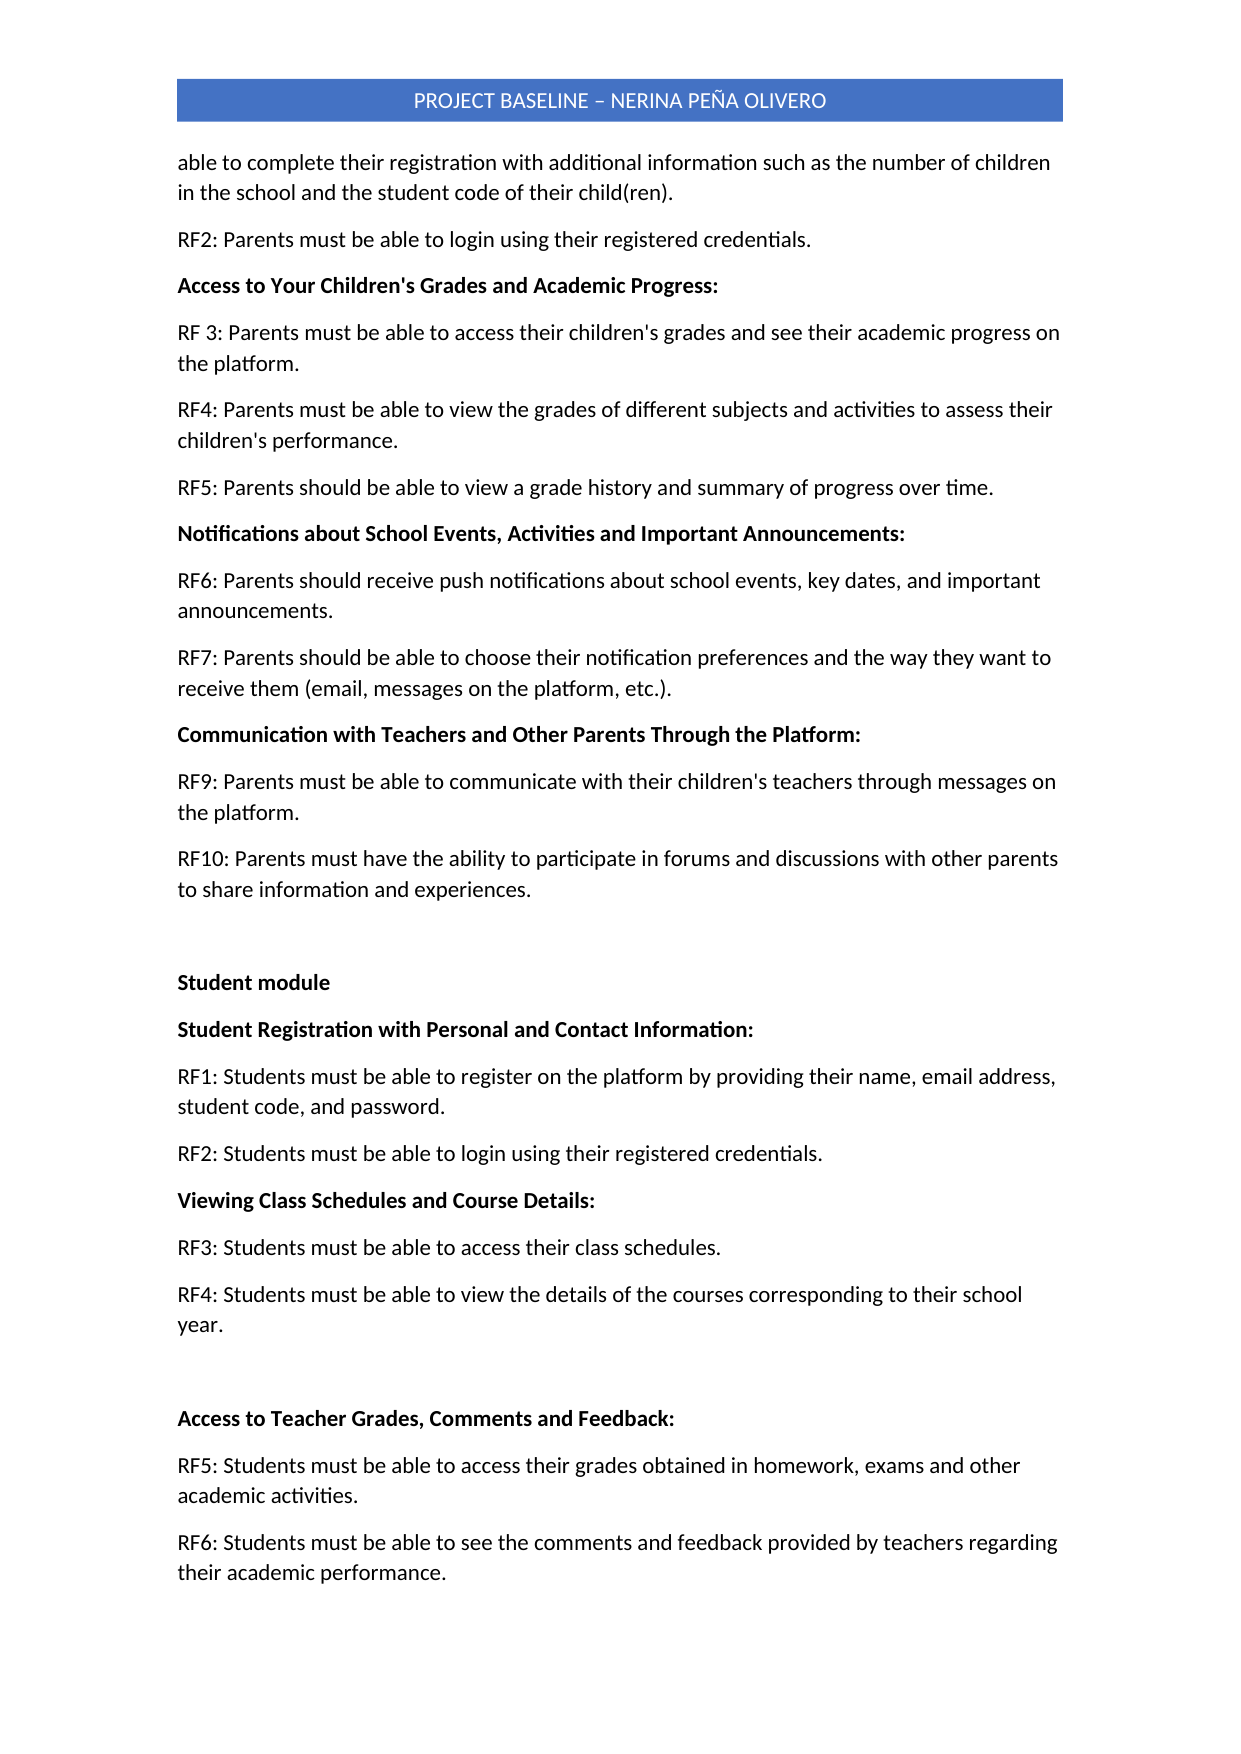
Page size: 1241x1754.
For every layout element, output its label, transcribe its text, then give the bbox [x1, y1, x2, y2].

text RF7: Parents should be able to choose their notification preferences and the way they want to receive them (email, messages on the platform, etc.). [177, 643, 1063, 702]
text RF2: Parents must be able to login using their registered credentials. [177, 225, 1063, 253]
text RF6: Students must be able to see the comments and feedback provided by teachers regarding their academic performance. [177, 1528, 1063, 1586]
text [177, 148, 1063, 206]
text RF4: Parents must be able to view the grades of different subjects and activities to assess their children's performance. [177, 396, 1063, 454]
text Access to Your Children's Grades and Academic Progress: [177, 272, 1063, 299]
text RF9: Parents must be able to communicate with their children's teachers through messages on the platform. [177, 767, 1063, 826]
text Student Registration with Personal and Contact Information: [177, 1015, 1063, 1043]
text Viewing Class Schedules and Course Details: [177, 1186, 1063, 1214]
text RF3: Students must be able to access their class schedules. [177, 1233, 1063, 1261]
text RF5: Parents should be able to view a grade history and summary of progress over time. [177, 473, 1063, 501]
text Access to Teacher Grades, Comments and Feedback: [177, 1404, 1063, 1432]
text RF5: Students must be able to access their grades obtained in homework, exams and other academic activities. [177, 1451, 1063, 1509]
text RF2: Students must be able to login using their registered credentials. [177, 1139, 1063, 1167]
text RF4: Students must be able to view the details of the courses corresponding to their school year. [177, 1280, 1063, 1338]
text RF10: Parents must have the ability to participate in forums and discussions with other parents to share information and experiences. [177, 844, 1063, 903]
text RF 3: Parents must be able to access their children's grades and see their academic progress on the platform. [177, 318, 1063, 377]
text RF1: Students must be able to register on the platform by providing their name, email address, student code, and password. [177, 1062, 1063, 1120]
text Communication with Teachers and Other Parents Through the Platform: [177, 721, 1063, 748]
text Notifications about School Events, Activities and Important Announcements: [177, 519, 1063, 547]
text Student module [177, 968, 1063, 996]
text RF6: Parents should receive push notifications about school events, key dates, and important announcements. [177, 566, 1063, 624]
